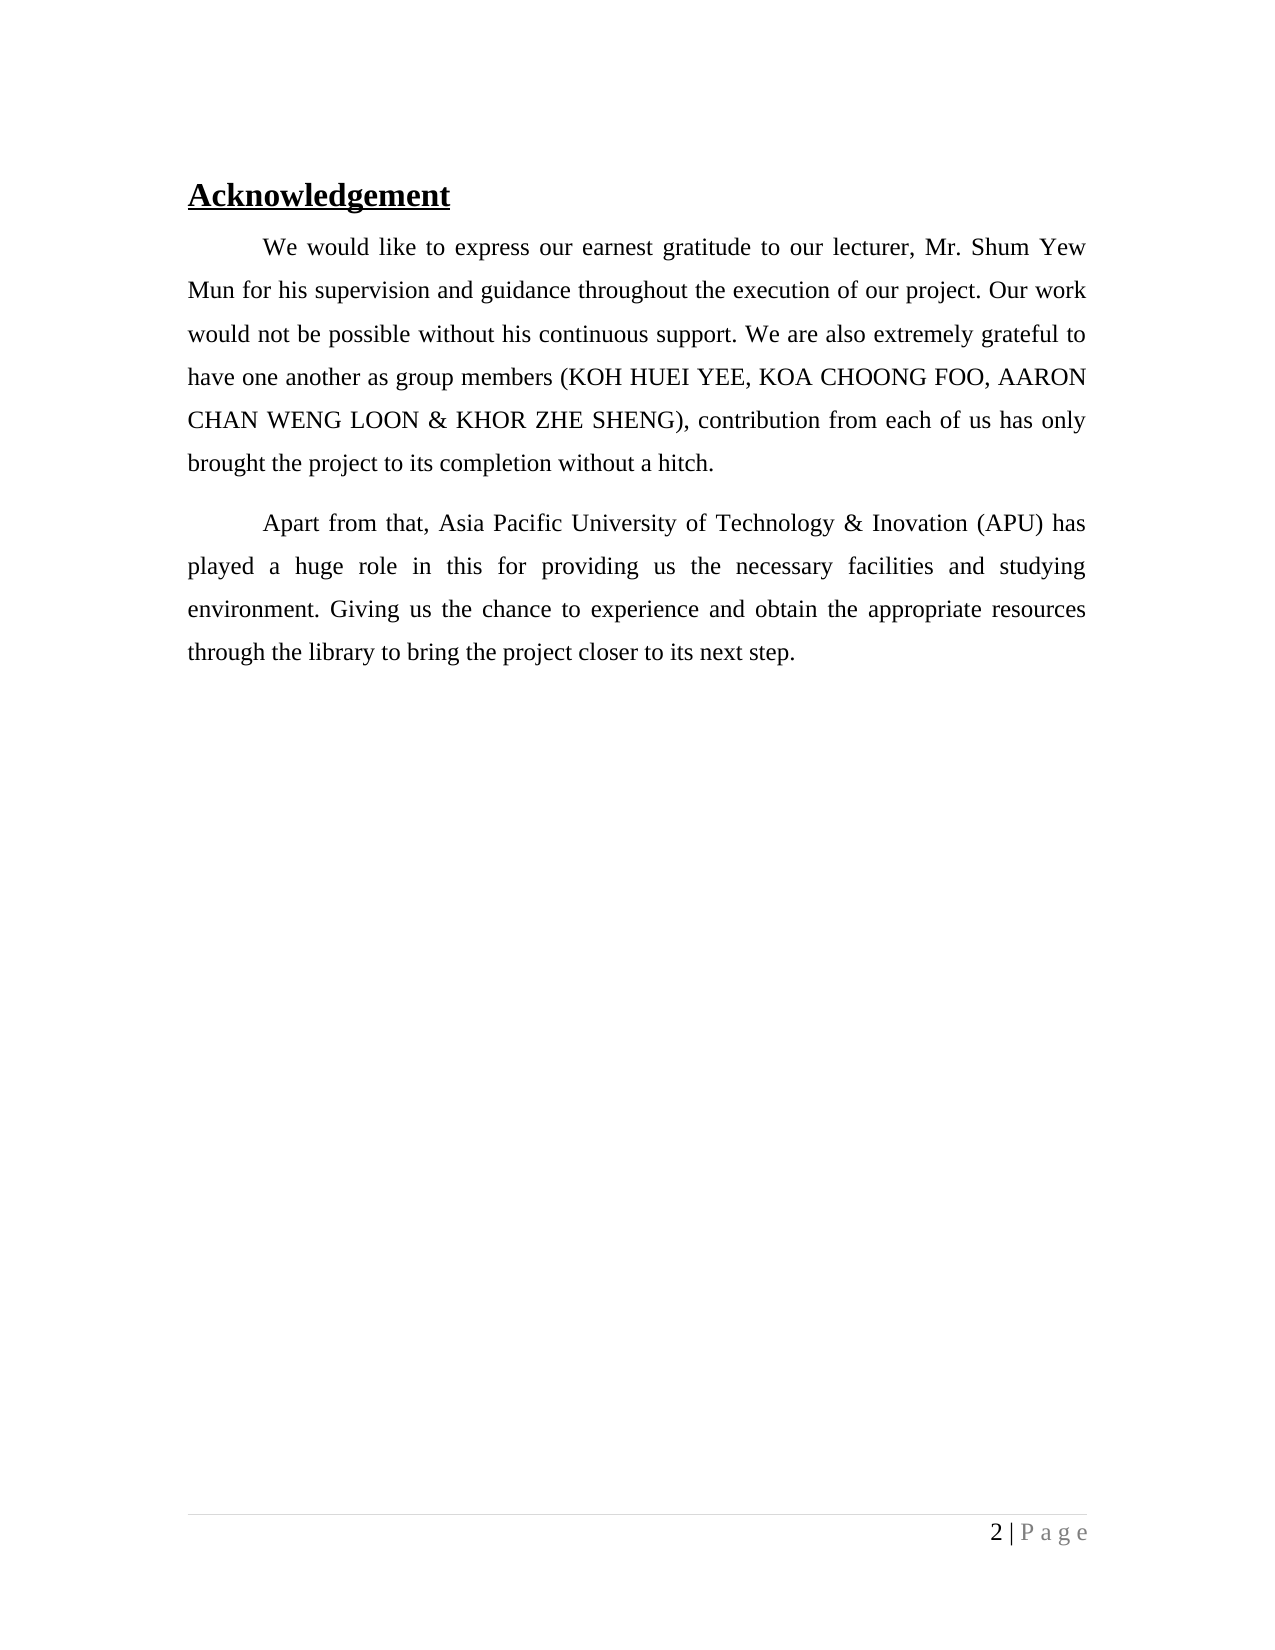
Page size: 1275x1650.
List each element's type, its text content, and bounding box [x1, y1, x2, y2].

text We would like to express our earnest gratitude to our lecturer, Mr. Shum Yew Mun for his supervision and guidance throughout the execution of our project. Our work would not be possible without his continuous support. We are also extremely grateful to have one another as group members (KOH HUEI YEE, KOA CHOONG FOO, AARON CHAN WENG LOON & KHOR ZHE SHENG), contribution from each of us has only brought the project to its completion without a hitch. [187, 232, 1087, 477]
subtitle Acknowledgement [187, 175, 1087, 213]
text Apart from that, Asia Pacific University of Technology & Inovation (APU) has played a huge role in this for providing us the necessary facilities and studying environment. Giving us the chance to experience and obtain the appropriate resources through the library to bring the project closer to its next step. [187, 508, 1087, 666]
